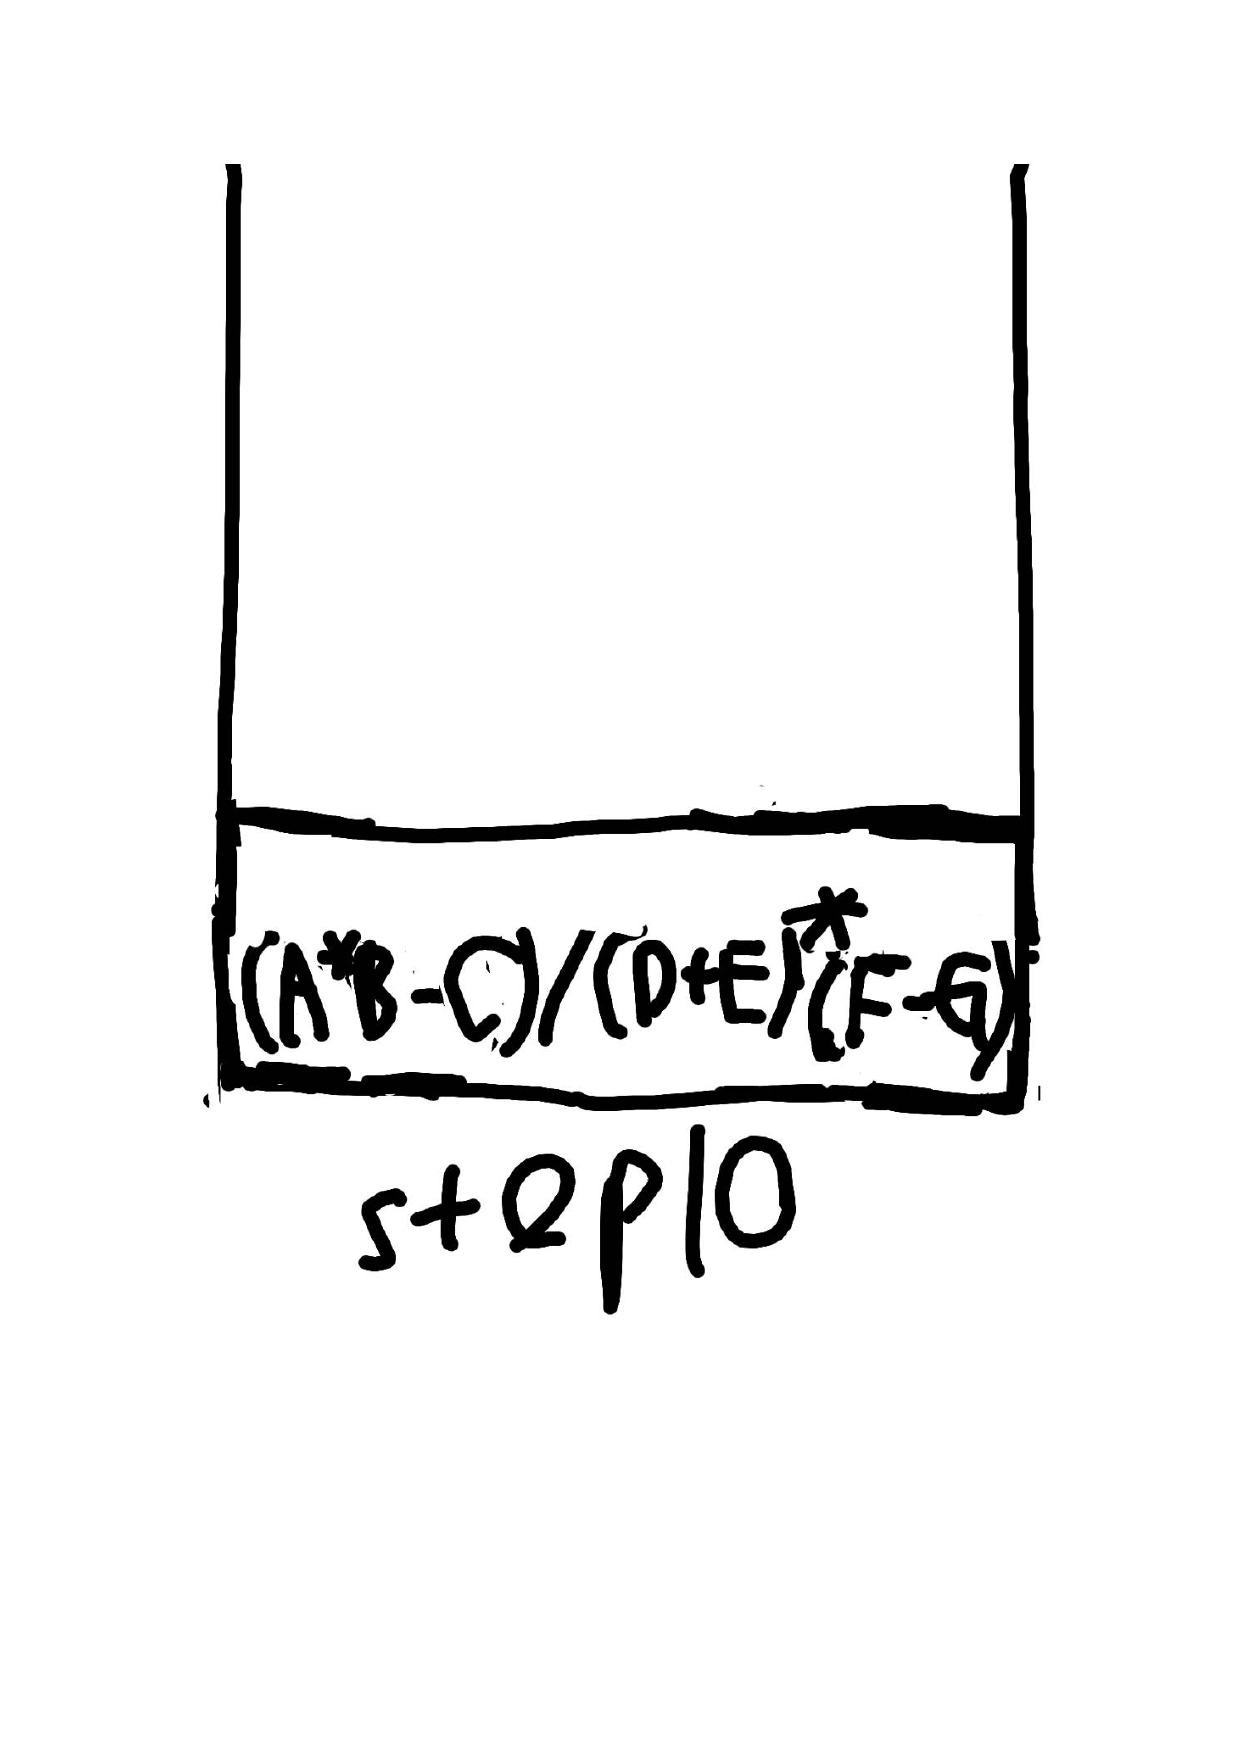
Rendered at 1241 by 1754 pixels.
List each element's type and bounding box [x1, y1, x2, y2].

picture [187, 164, 1053, 1462]
